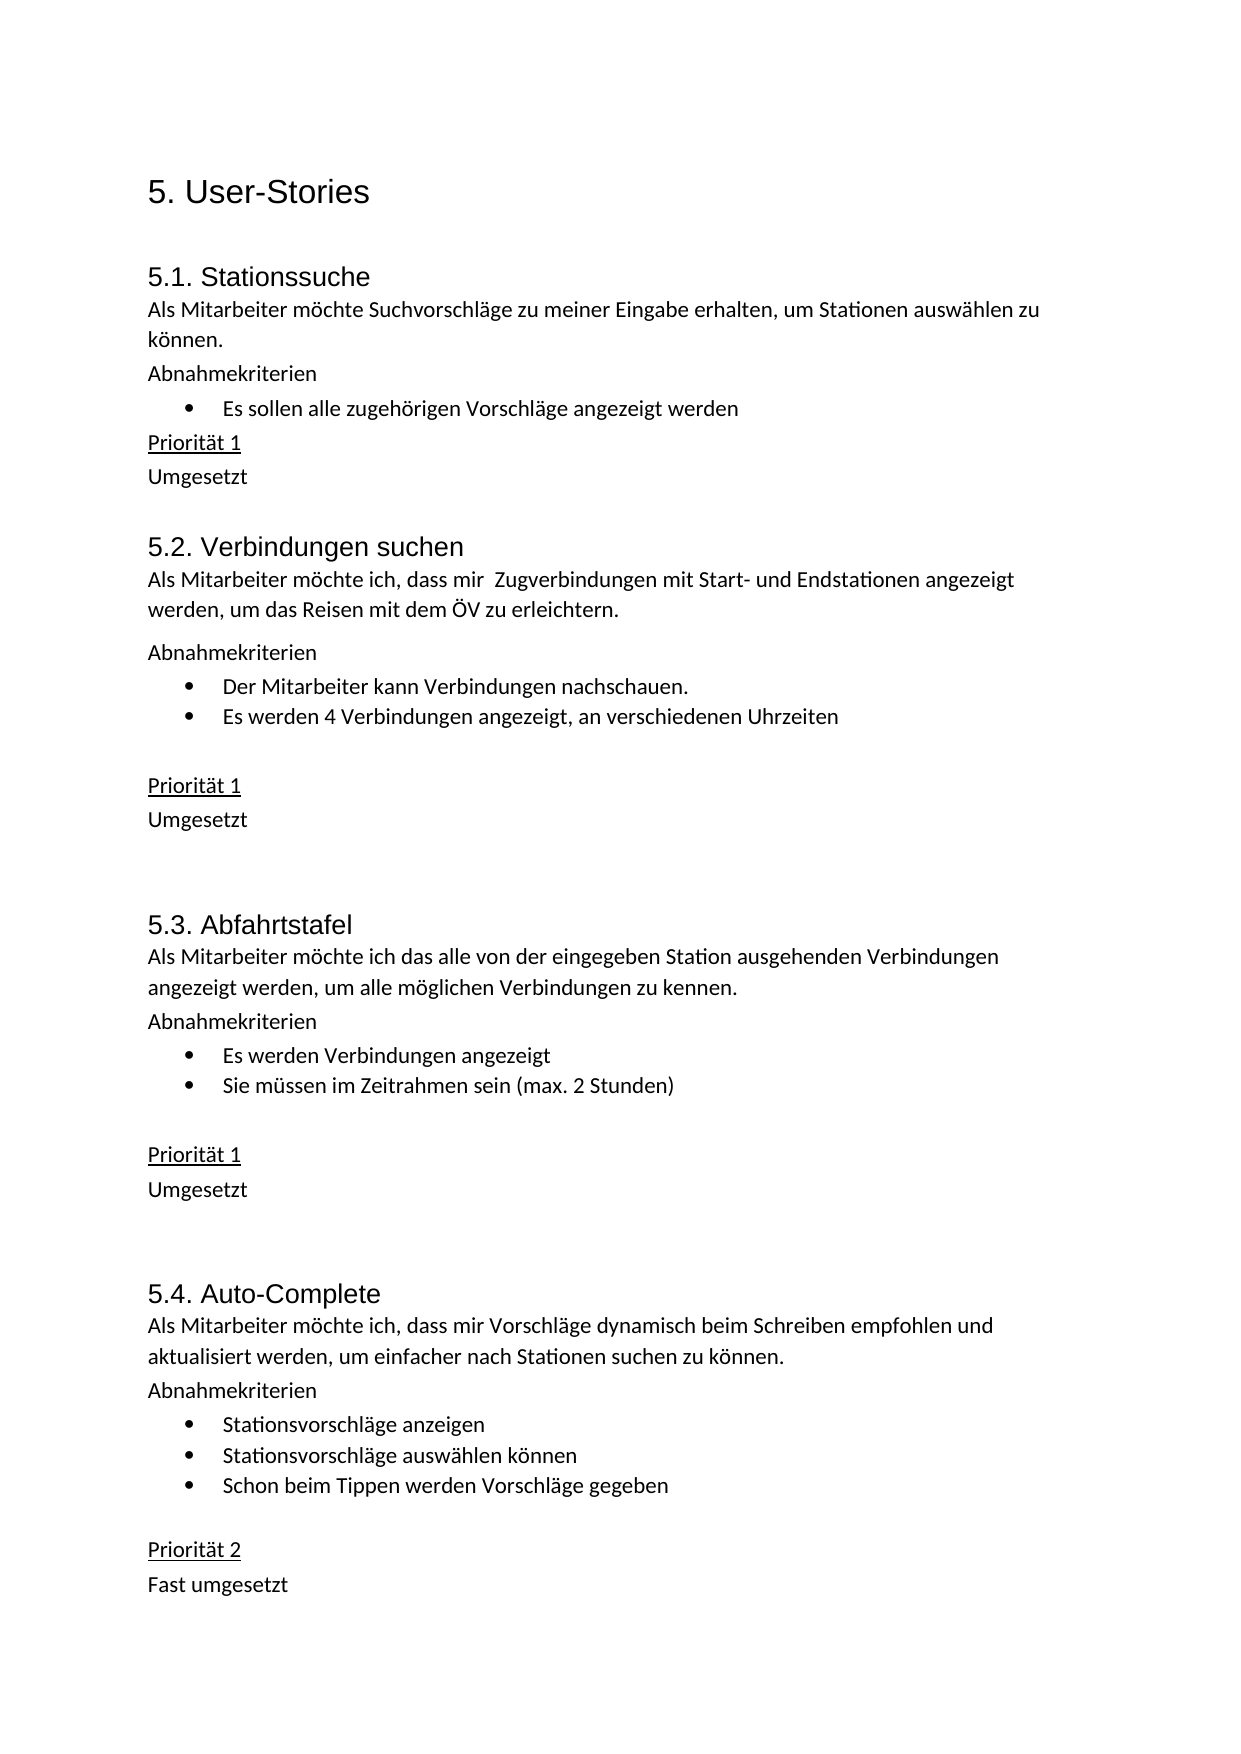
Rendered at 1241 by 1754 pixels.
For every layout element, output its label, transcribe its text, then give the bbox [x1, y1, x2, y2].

subtitle 5. User-Stories [148, 173, 1093, 211]
list Der Mitarbeiter kann Verbindungen nachschauen. [185, 672, 1093, 700]
list Es werden Verbindungen angezeigt [185, 1041, 1093, 1069]
text Abnahmekriterien [148, 1007, 1093, 1035]
text Abnahmekriterien [148, 1376, 1093, 1404]
subtitle 5.2. Verbindungen suchen [148, 531, 1093, 562]
text Fast umgesetzt [148, 1570, 1093, 1598]
text Priorität 1 [148, 428, 1093, 456]
text Umgesetzt [148, 1175, 1093, 1203]
text Abnahmekriterien [148, 359, 1093, 387]
text Als Mitarbeiter möchte Suchvorschläge zu meiner Eingabe erhalten, um Stationen auswählen zu können. [148, 295, 1093, 353]
subtitle 5.1. Stationssuche [148, 261, 1093, 292]
subtitle 5.3. Abfahrtstafel [148, 909, 1093, 940]
text Priorität 2 [148, 1536, 1093, 1563]
text Priorität 1 [148, 1140, 1093, 1168]
text Abnahmekriterien [148, 638, 1093, 666]
subtitle 5.4. Auto-Complete [148, 1278, 1093, 1309]
list Stationsvorschläge auswählen können [185, 1441, 1093, 1469]
text Umgesetzt [148, 462, 1093, 490]
text Als Mitarbeiter möchte ich, dass mir Zugverbindungen mit Start- und Endstationen angezeigt werden, um das Reisen mit dem ÖV zu erleichtern. [148, 565, 1093, 623]
list Es sollen alle zugehörigen Vorschläge angezeigt werden [185, 394, 1093, 422]
list Schon beim Tippen werden Vorschläge gegeben [185, 1471, 1093, 1499]
text Umgesetzt [148, 806, 1093, 833]
text Priorität 1 [148, 771, 1093, 799]
list Es werden 4 Verbindungen angezeigt, an verschiedenen Uhrzeiten [185, 702, 1093, 730]
list Sie müssen im Zeitrahmen sein (max. 2 Stunden) [185, 1072, 1093, 1099]
list Stationsvorschläge anzeigen [185, 1411, 1093, 1438]
text Als Mitarbeiter möchte ich, dass mir Vorschläge dynamisch beim Schreiben empfohlen und aktualisiert werden, um einfacher nach Stationen suchen zu können. [148, 1312, 1093, 1370]
text Als Mitarbeiter möchte ich das alle von der eingegeben Station ausgehenden Verbindungen angezeigt werden, um alle möglichen Verbindungen zu kennen. [148, 942, 1093, 1001]
